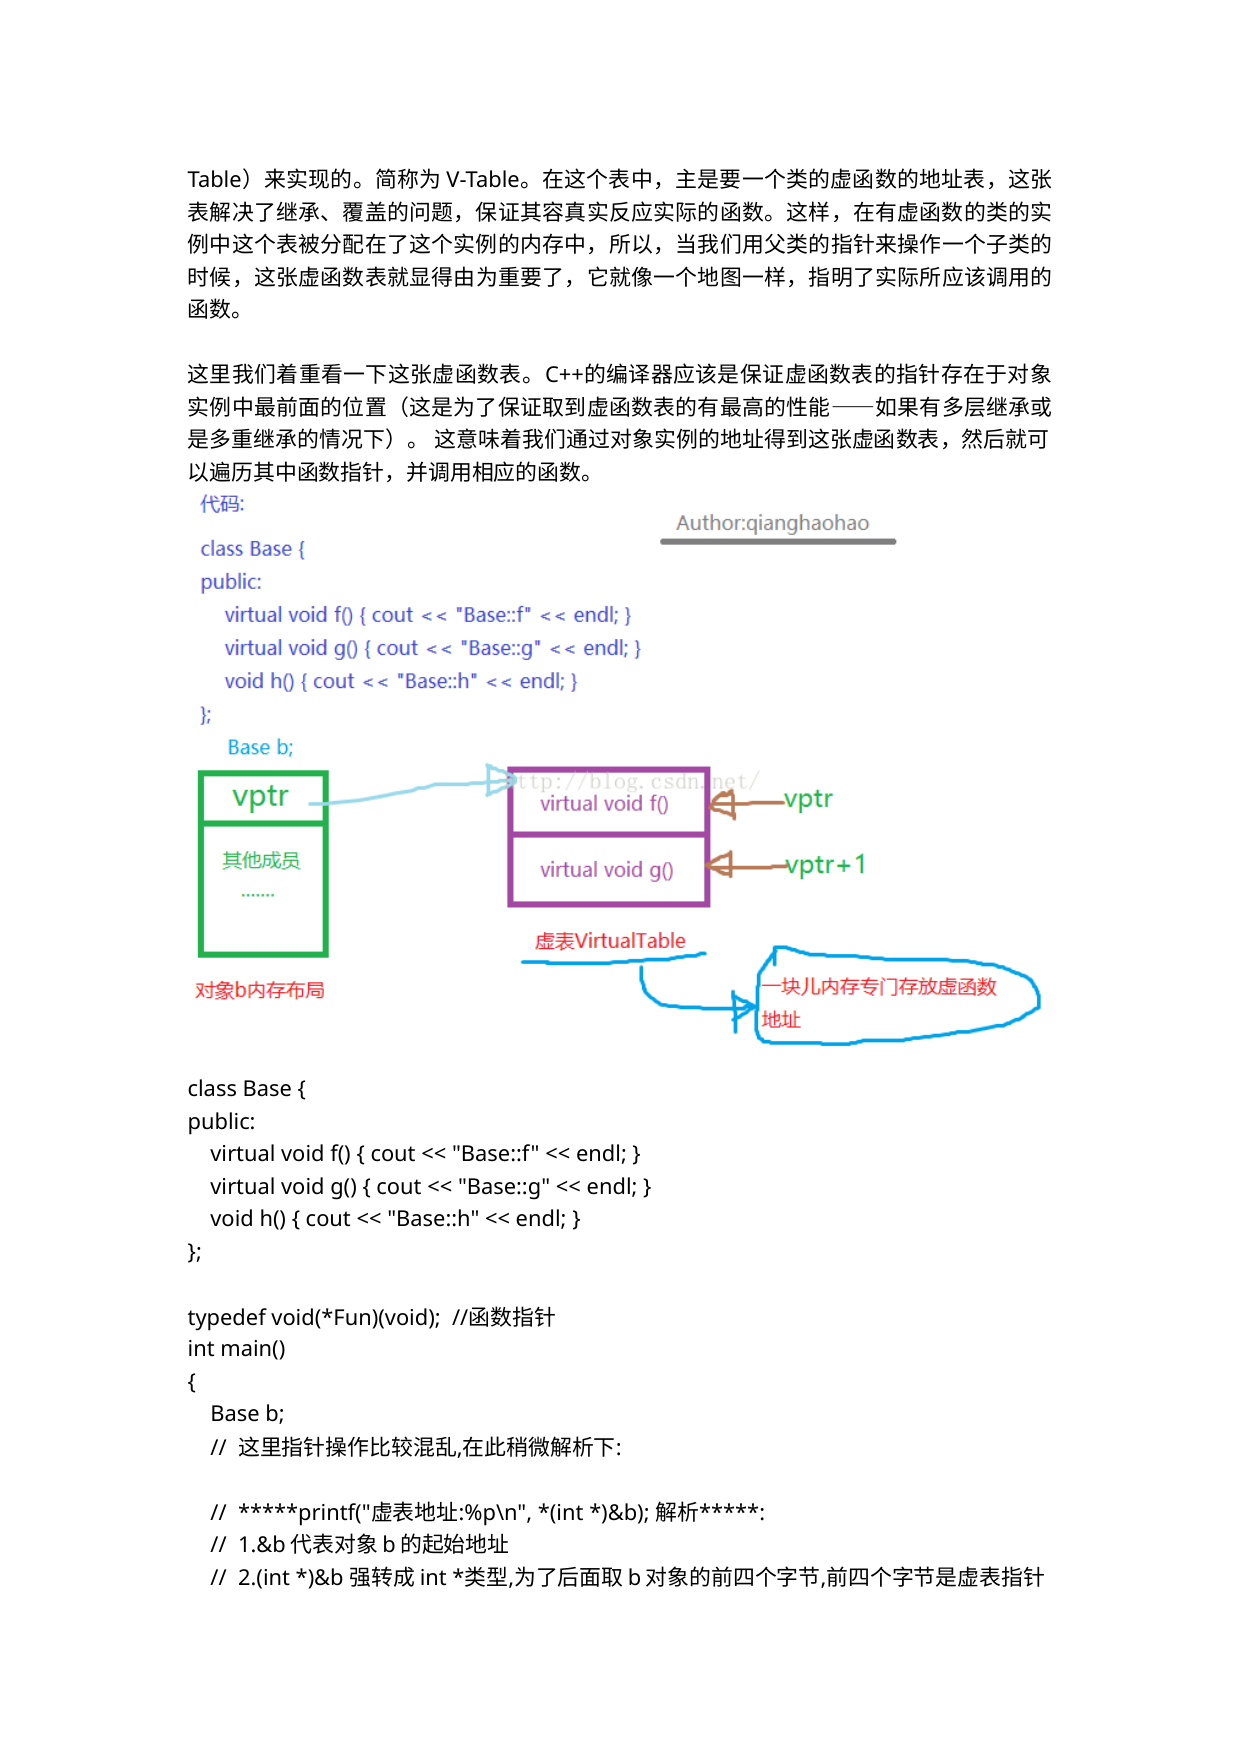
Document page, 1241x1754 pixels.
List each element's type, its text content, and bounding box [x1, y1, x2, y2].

text virtual void f() { cout << "Base::f" << endl; } [187, 1137, 1053, 1169]
text typedef void(*Fun)(void); //函数指针 [187, 1299, 1053, 1332]
text virtual void g() { cout << "Base::g" << endl; } [187, 1169, 1053, 1202]
text }; [187, 1234, 1053, 1267]
text int main() [187, 1332, 1053, 1364]
text // 2.(int *)&b 强转成int *类型,为了后面取b对象的前四个字节,前四个字节是虚表指针 [187, 1559, 1053, 1592]
text // *****printf("虚表地址:%p\n", *(int *)&b); 解析*****: [187, 1494, 1053, 1527]
text 这里我们着重看一下这张虚函数表。C++的编译器应该是保证虚函数表的指针存在于对象实例中最前面的位置（这是为了保证取到虚函数表的有最高的性能——如果有多层继承或是多重继承的情况下）。 这意味着我们通过对象实例的地址得到这张虚函数表，然后就可以遍历其中函数指针，并调用相应的函数。 [187, 357, 1053, 487]
picture [187, 487, 1053, 1051]
text class Base { [187, 1072, 1053, 1104]
text Base b; [187, 1397, 1053, 1429]
text public: [187, 1104, 1053, 1137]
text // 这里指针操作比较混乱,在此稍微解析下: [187, 1429, 1053, 1462]
text { [187, 1364, 1053, 1397]
text // 1.&b代表对象b的起始地址 [187, 1527, 1053, 1559]
text void h() { cout << "Base::h" << endl; } [187, 1202, 1053, 1234]
